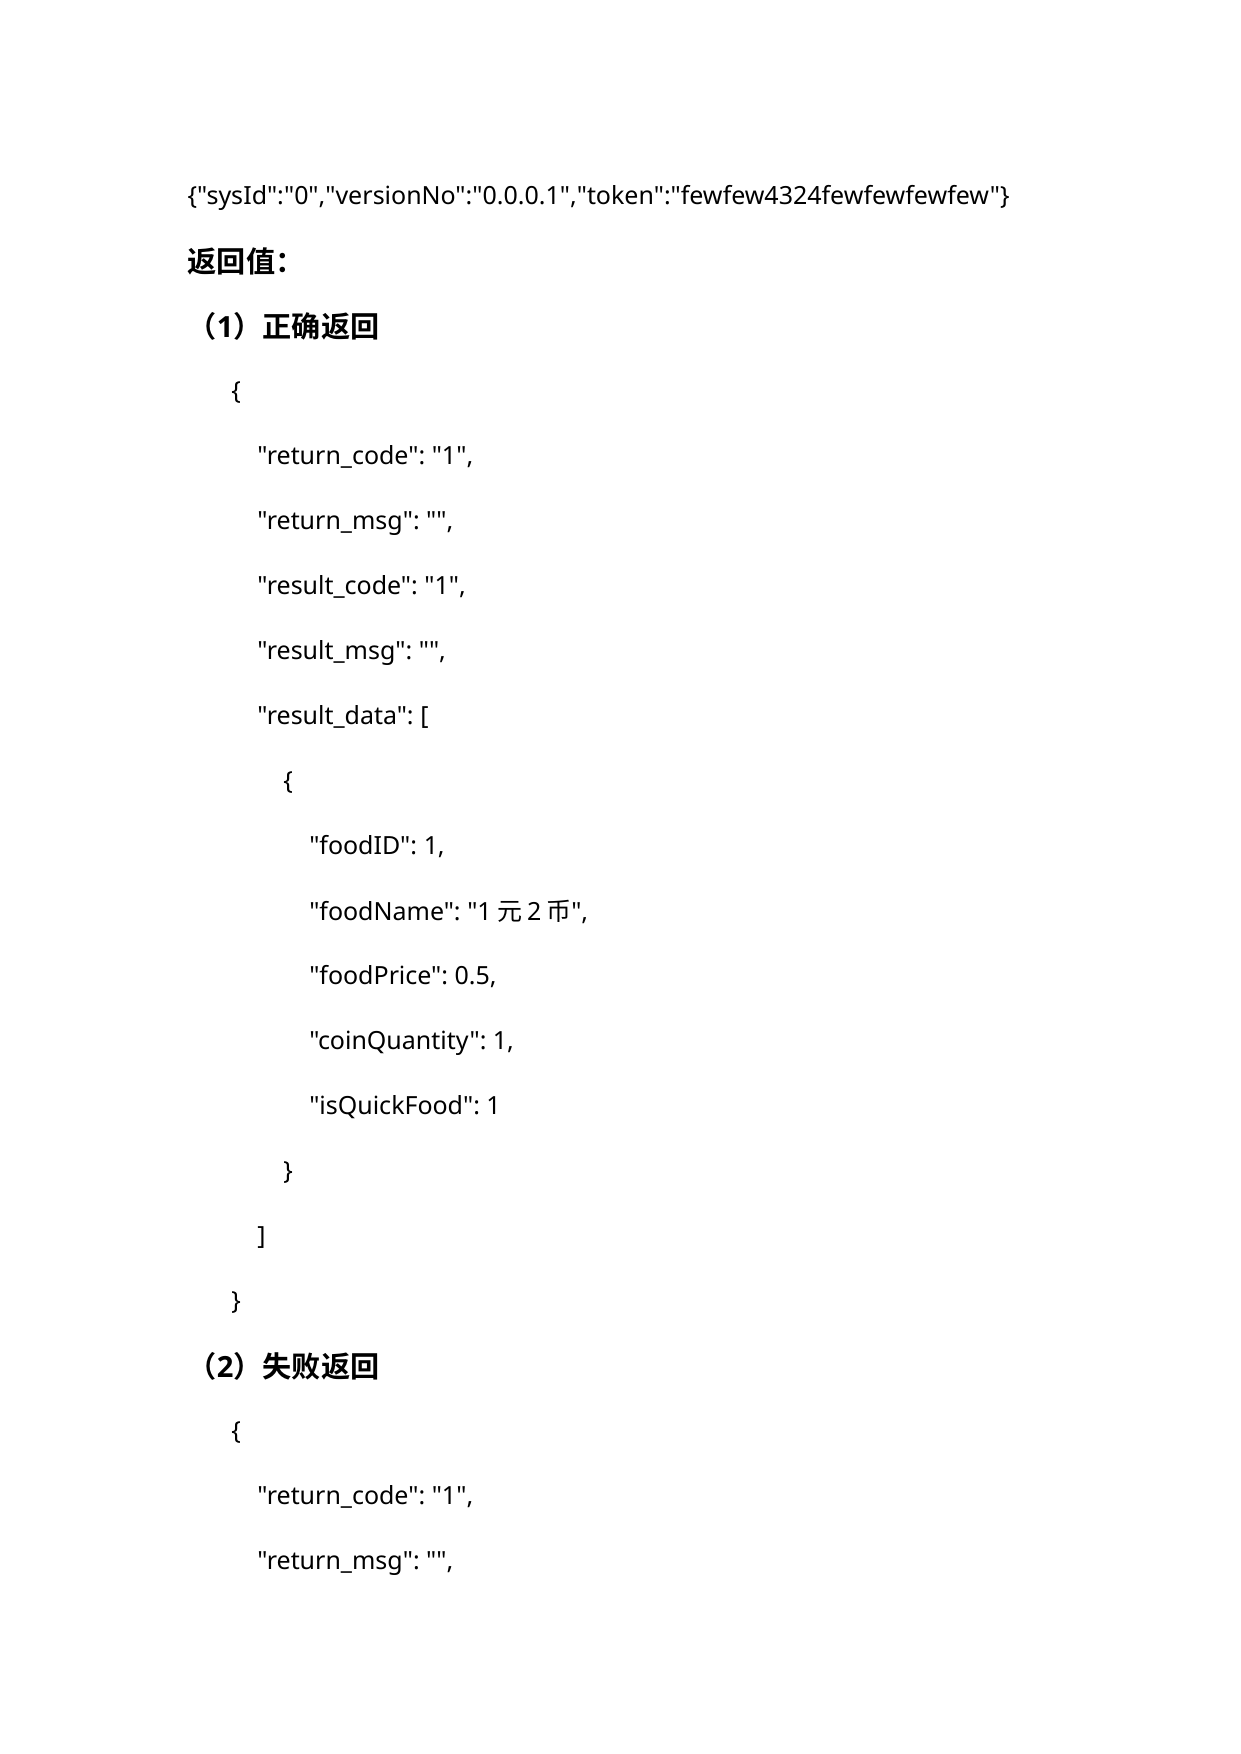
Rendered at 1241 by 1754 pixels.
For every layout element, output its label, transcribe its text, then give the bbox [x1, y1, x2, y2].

text { [187, 1397, 1053, 1462]
text { [187, 357, 1053, 422]
text "return_msg": "", [187, 487, 1053, 552]
text "return_code": "1", [187, 1462, 1053, 1527]
text "coinQuantity": 1, [187, 1007, 1053, 1072]
text { [187, 747, 1053, 812]
text "return_msg": "", [187, 1527, 1053, 1592]
text 返回值： [187, 227, 1053, 292]
text } [187, 1137, 1053, 1202]
text "result_data": [ [187, 682, 1053, 747]
list 失败返回 [187, 1332, 1053, 1397]
text "foodPrice": 0.5, [187, 942, 1053, 1007]
text "foodName": "1元2币", [187, 877, 1053, 942]
text "result_code": "1", [187, 552, 1053, 617]
text ] [187, 1202, 1053, 1267]
text "isQuickFood": 1 [187, 1072, 1053, 1137]
text "foodID": 1, [187, 812, 1053, 877]
text {"sysId":"0","versionNo":"0.0.0.1","token":"fewfew4324fewfewfewfew"} [187, 162, 1053, 227]
text } [187, 1267, 1053, 1332]
list 正确返回 [187, 292, 1053, 357]
text "result_msg": "", [187, 617, 1053, 682]
text "return_code": "1", [187, 422, 1053, 487]
